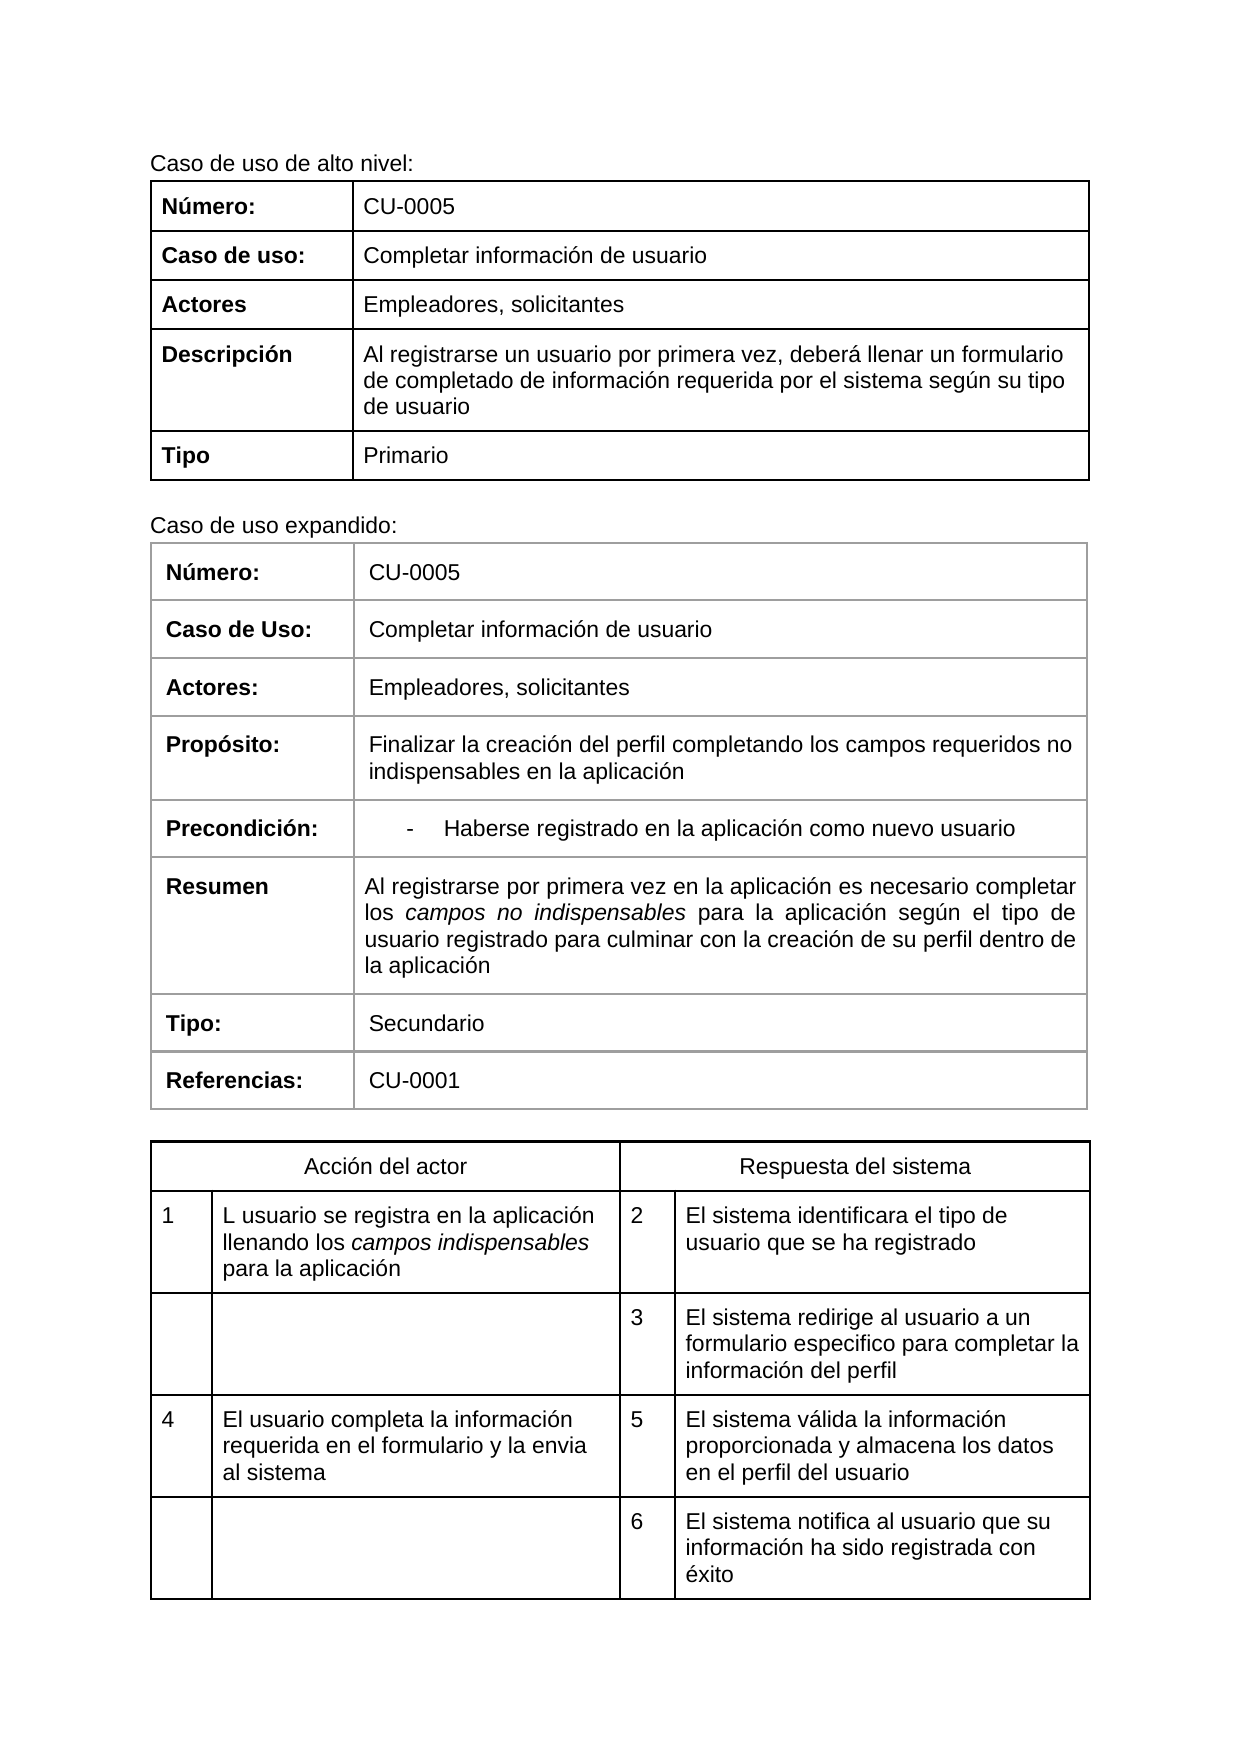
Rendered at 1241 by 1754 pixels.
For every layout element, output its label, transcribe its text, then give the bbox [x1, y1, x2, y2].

table_cell Haberse registrado en la aplicación como nuevo usuario [355, 801, 1086, 856]
table_cell 1 [152, 1192, 211, 1292]
table_cell El sistema redirige al usuario a un formulario especifico para completar la información del perfil [676, 1294, 1089, 1393]
table_cell 3 [621, 1294, 674, 1393]
table_header CU-0005 [354, 182, 1088, 229]
table_cell El sistema identificara el tipo de usuario que se ha registrado [676, 1192, 1089, 1292]
table_cell El sistema válida la información proporcionada y almacena los datos en el perfil del usuario [676, 1396, 1089, 1496]
table_cell Actores [152, 281, 352, 328]
table_cell El sistema notifica al usuario que su información ha sido registrada con éxito [676, 1498, 1089, 1597]
table_cell Tipo [152, 432, 352, 479]
table_cell Primario [354, 432, 1088, 479]
table_cell 5 [621, 1396, 674, 1496]
table_cell [213, 1294, 619, 1393]
table_cell Referencias: [152, 1053, 353, 1108]
table_cell 2 [621, 1192, 674, 1292]
table_cell Resumen [152, 858, 353, 993]
table_cell Al registrarse por primera vez en la aplicación es necesario completar los campos no indispensables para la aplicación según el tipo de usuario registrado para culminar con la creación de su perfil dentro de la aplicación [355, 858, 1086, 993]
table_cell Caso de uso: [152, 232, 352, 279]
table_cell L usuario se registra en la aplicación llenando los campos indispensables para la aplicación [213, 1192, 619, 1292]
table_cell Completar información de usuario [355, 601, 1086, 657]
table_cell Completar información de usuario [354, 232, 1088, 279]
table_cell Finalizar la creación del perfil completando los campos requeridos no indispensables en la aplicación [355, 717, 1086, 798]
table_cell Tipo: [152, 995, 353, 1050]
table_cell Precondición: [152, 801, 353, 856]
table_header Número: [152, 182, 352, 229]
table_cell Empleadores, solicitantes [355, 659, 1086, 714]
text Caso de uso de alto nivel: [150, 150, 1090, 176]
table_cell 6 [621, 1498, 674, 1597]
table_cell Caso de Uso: [152, 601, 353, 657]
table_cell 4 [152, 1396, 211, 1496]
table_header Acción del actor [152, 1143, 619, 1189]
table_header CU-0005 [355, 544, 1086, 599]
text Caso de uso expandido: [150, 512, 1090, 538]
table_cell [213, 1498, 619, 1597]
table_cell Empleadores, solicitantes [354, 281, 1088, 328]
table_cell [152, 1294, 211, 1393]
table_cell [152, 1498, 211, 1597]
table_cell Descripción [152, 330, 352, 430]
table_cell Secundario [355, 995, 1086, 1050]
table_cell Actores: [152, 659, 353, 714]
table_cell Propósito: [152, 717, 353, 798]
table_header Respuesta del sistema [621, 1143, 1089, 1189]
table_cell Al registrarse un usuario por primera vez, deberá llenar un formulario de completado de información requerida por el sistema según su tipo de usuario [354, 330, 1088, 430]
table_header Número: [152, 544, 353, 599]
table_cell El usuario completa la información requerida en el formulario y la envia al sistema [213, 1396, 619, 1496]
table_cell CU-0001 [355, 1053, 1086, 1108]
